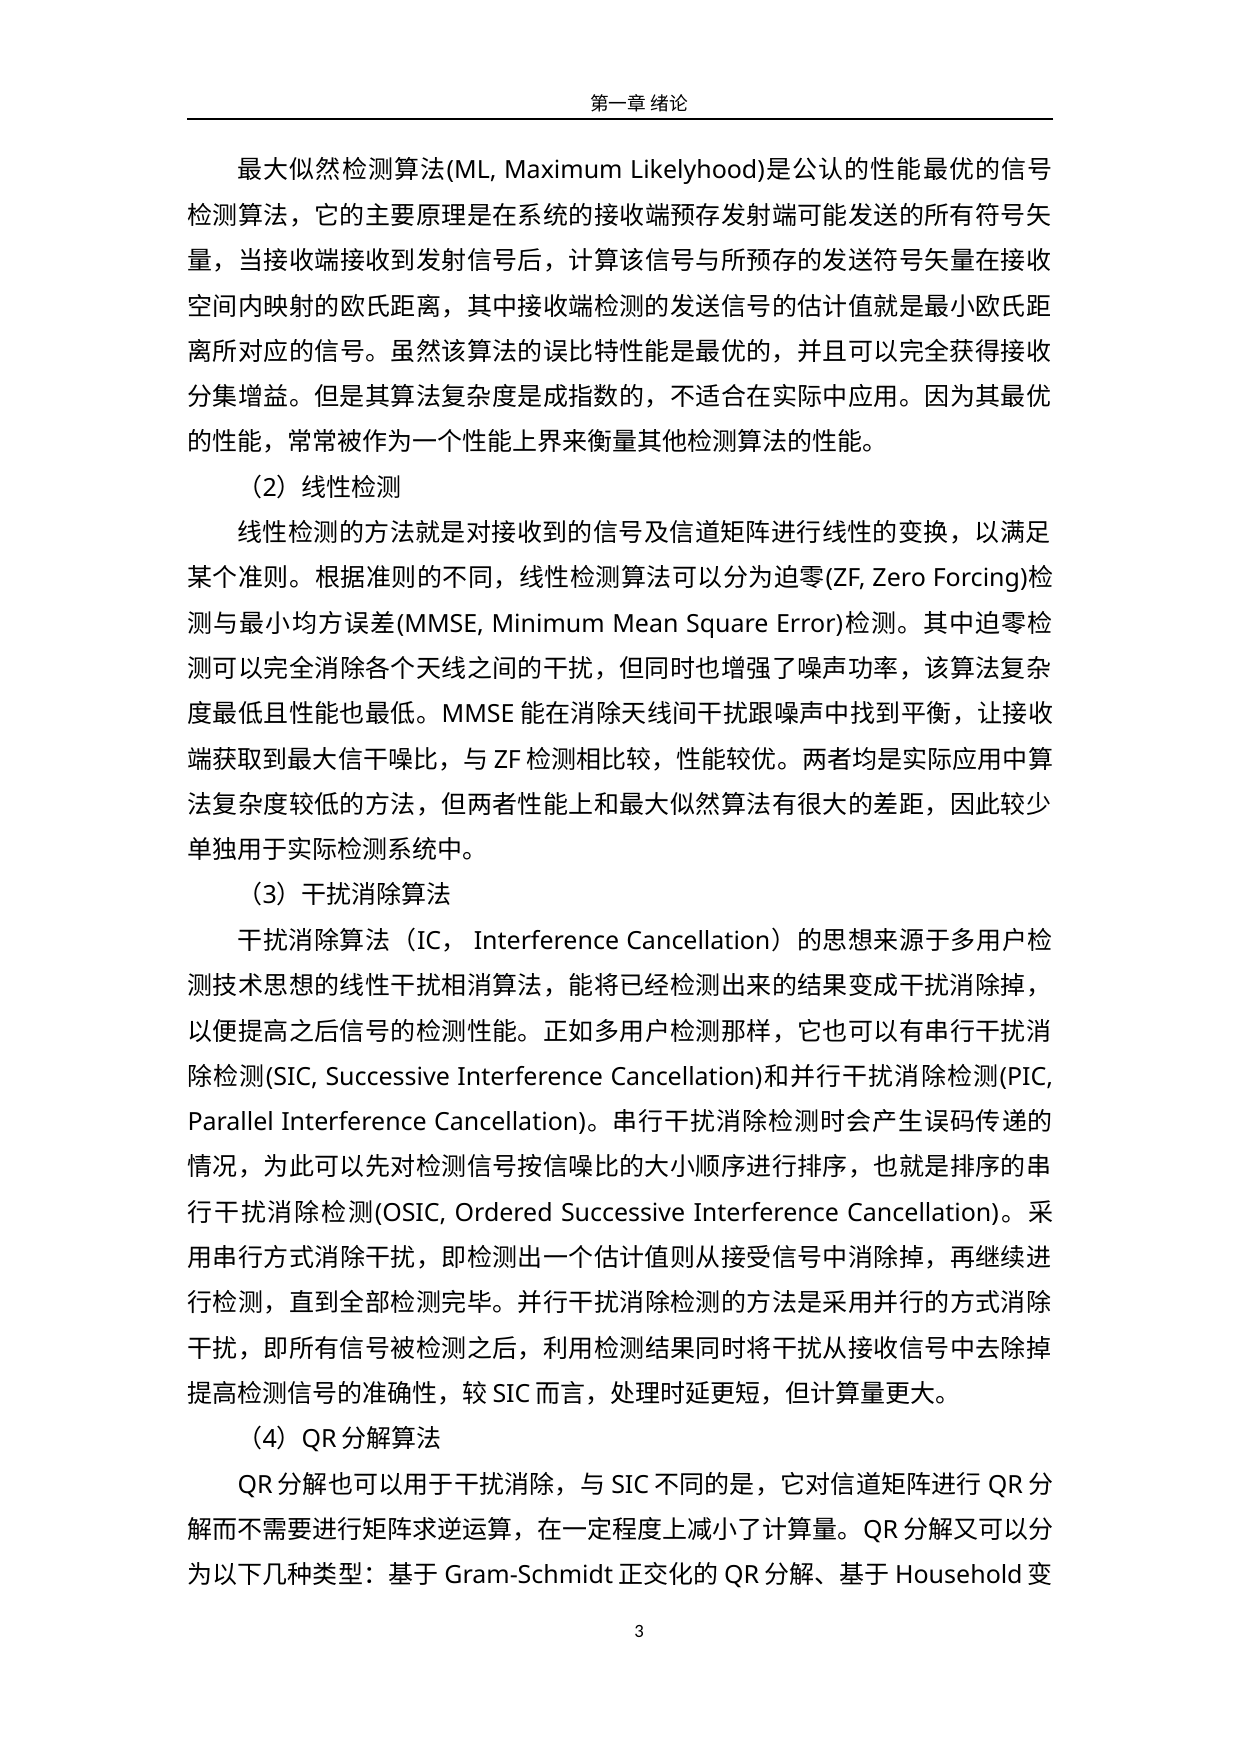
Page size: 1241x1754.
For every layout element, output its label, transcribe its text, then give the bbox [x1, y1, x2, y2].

text 干扰消除算法（IC， Interference Cancellation）的思想来源于多用户检测技术思想的线性干扰相消算法，能将已经检测出来的结果变成干扰消除掉，以便提高之后信号的检测性能。正如多用户检测那样，它也可以有串行干扰消除检测(SIC, Successive Interference Cancellation)和并行干扰消除检测(PIC, Parallel Interference Cancellation)。串行干扰消除检测时会产生误码传递的情况，为此可以先对检测信号按信噪比的大小顺序进行排序，也就是排序的串行干扰消除检测(OSIC, Ordered Successive Interference Cancellation)。采用串行方式消除干扰，即检测出一个估计值则从接受信号中消除掉，再继续进行检测，直到全部检测完毕。并行干扰消除检测的方法是采用并行的方式消除干扰，即所有信号被检测之后，利用检测结果同时将干扰从接收信号中去除掉。提高检测信号的准确性，较SIC而言，处理时延更短，但计算量更大。 [187, 920, 1053, 1410]
text （3）干扰消除算法 [187, 875, 1053, 911]
text 最大似然检测算法(ML, Maximum Likelyhood)是公认的性能最优的信号检测算法，它的主要原理是在系统的接收端预存发射端可能发送的所有符号矢量，当接收端接收到发射信号后，计算该信号与所预存的发送符号矢量在接收空间内映射的欧氏距离，其中接收端检测的发送信号的估计值就是最小欧氏距离所对应的信号。虽然该算法的误比特性能是最优的，并且可以完全获得接收分集增益。但是其算法复杂度是成指数的，不适合在实际中应用。因为其最优的性能，常常被作为一个性能上界来衡量其他检测算法的性能。 [187, 150, 1053, 458]
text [187, 1464, 1053, 1591]
text （4）QR分解算法 [187, 1419, 1053, 1455]
text （2）线性检测 [187, 467, 1053, 503]
text 线性检测的方法就是对接收到的信号及信道矩阵进行线性的变换，以满足某个准则。根据准则的不同，线性检测算法可以分为迫零(ZF, Zero Forcing)检测与最小均方误差(MMSE, Minimum Mean Square Error)检测。其中迫零检测可以完全消除各个天线之间的干扰，但同时也增强了噪声功率，该算法复杂度最低且性能也最低。MMSE能在消除天线间干扰跟噪声中找到平衡，让接收端获取到最大信干噪比，与ZF检测相比较，性能较优。两者均是实际应用中算法复杂度较低的方法，但两者性能上和最大似然算法有很大的差距，因此较少单独用于实际检测系统中。 [187, 512, 1053, 866]
